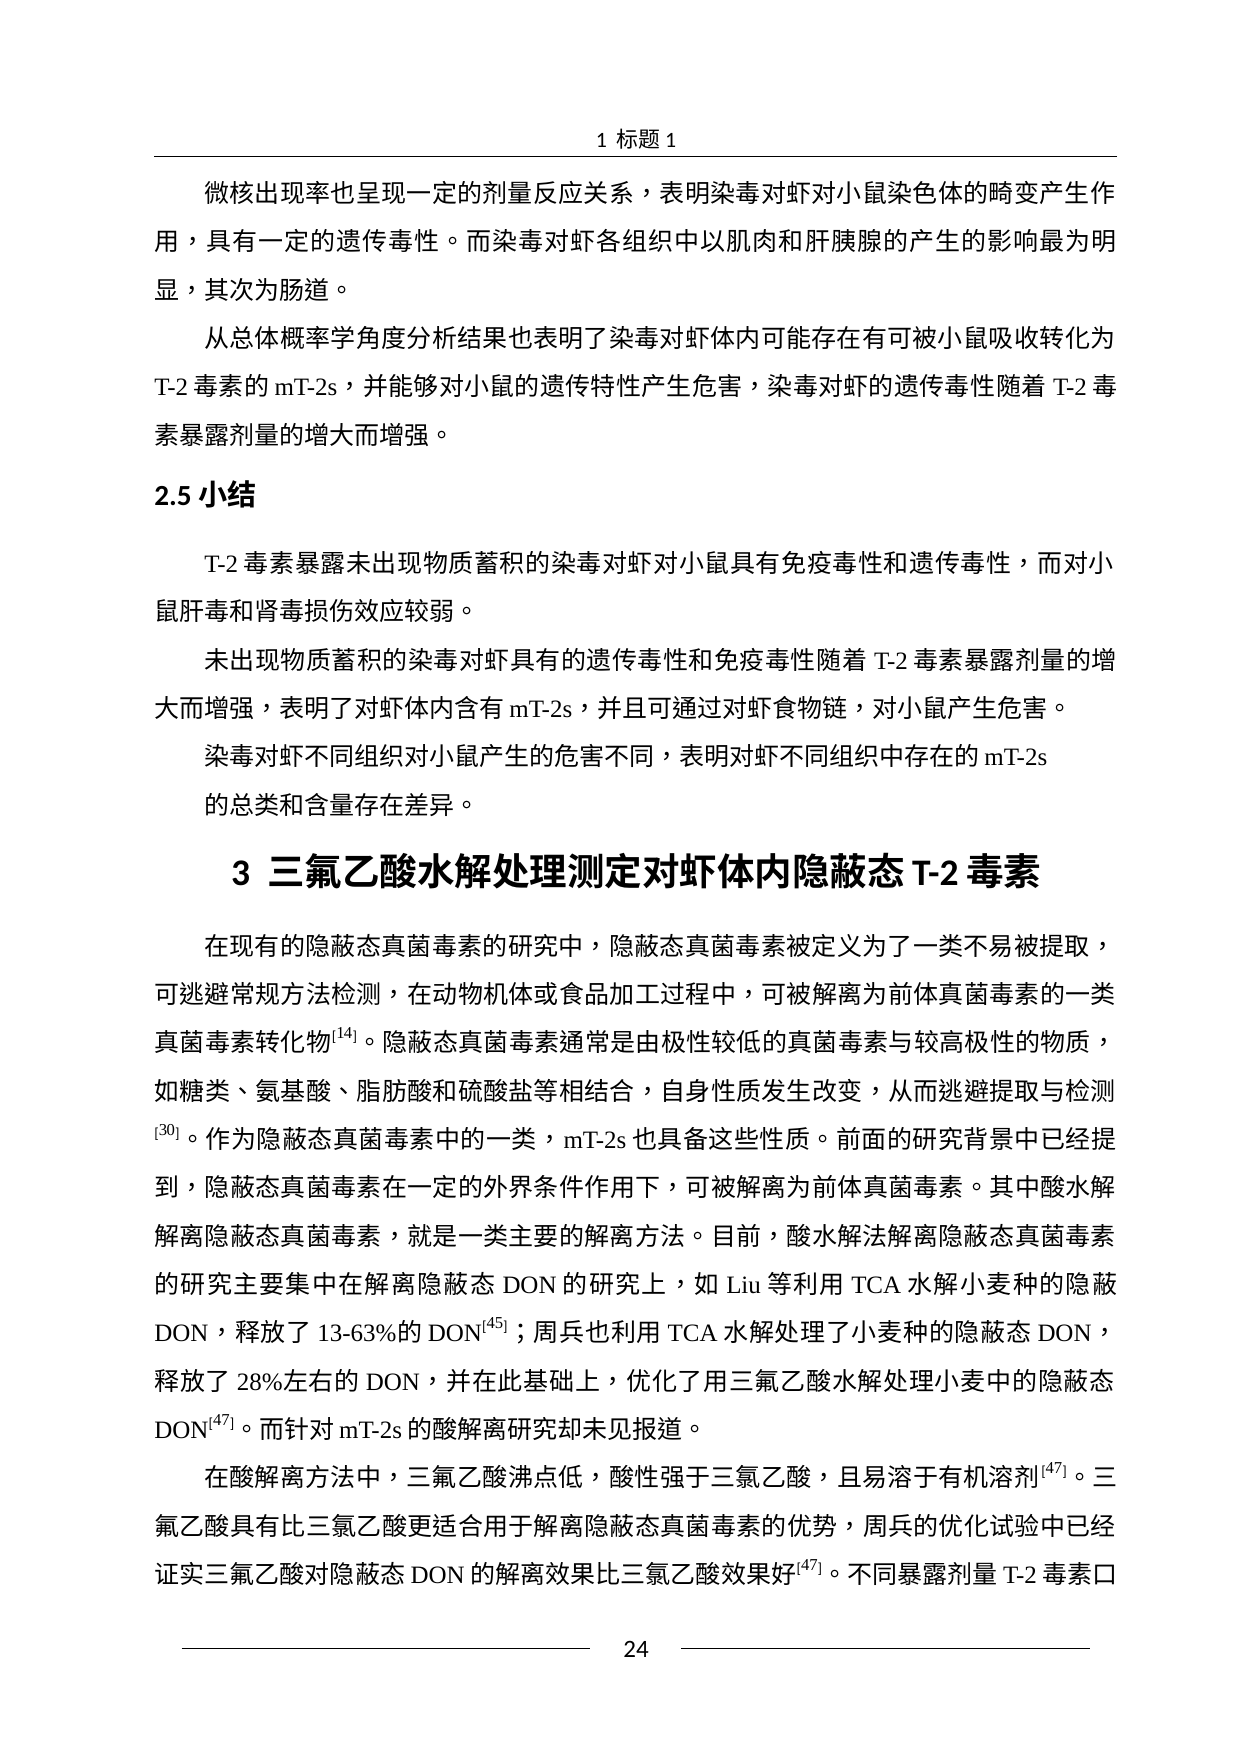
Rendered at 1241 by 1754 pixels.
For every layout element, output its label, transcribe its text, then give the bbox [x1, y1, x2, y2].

subtitle 2.5 小结 [154, 474, 1117, 514]
text 从总体概率学角度分析结果也表明了染毒对虾体内可能存在有可被小鼠吸收转化为T-2毒素的mT-2s，并能够对小鼠的遗传特性产生危害，染毒对虾的遗传毒性随着T-2毒素暴露剂量的增大而增强。 [154, 305, 1117, 450]
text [154, 1444, 1117, 1589]
text 微核出现率也呈现一定的剂量反应关系，表明染毒对虾对小鼠染色体的畸变产生作用，具有一定的遗传毒性。而染毒对虾各组织中以肌肉和肝胰腺的产生的影响最为明显，其次为肠道。 [154, 160, 1117, 305]
text T-2毒素暴露未出现物质蓄积的染毒对虾对小鼠具有免疫毒性和遗传毒性，而对小鼠肝毒和肾毒损伤效应较弱。 [154, 530, 1117, 627]
text 染毒对虾不同组织对小鼠产生的危害不同，表明对虾不同组织中存在的mT-2s [154, 724, 1117, 772]
subtitle 3 三氟乙酸水解处理测定对虾体内隐蔽态T-2毒素 [154, 844, 1117, 897]
text 的总类和含量存在差异。 [154, 772, 1117, 820]
text 在现有的隐蔽态真菌毒素的研究中，隐蔽态真菌毒素被定义为了一类不易被提取，可逃避常规方法检测，在动物机体或食品加工过程中，可被解离为前体真菌毒素的一类真菌毒素转化物[14]。隐蔽态真菌毒素通常是由极性较低的真菌毒素与较高极性的物质，如糖类、氨基酸、脂肪酸和硫酸盐等相结合，自身性质发生改变，从而逃避提取与检测[30]。作为隐蔽态真菌毒素中的一类，mT-2s也具备这些性质。前面的研究背景中已经提到，隐蔽态真菌毒素在一定的外界条件作用下，可被解离为前体真菌毒素。其中酸水解解离隐蔽态真菌毒素，就是一类主要的解离方法。目前，酸水解法解离隐蔽态真菌毒素的研究主要集中在解离隐蔽态DON的研究上，如Liu等利用TCA水解小麦种的隐蔽DON，释放了13-63%的DON[45]；周兵也利用TCA水解处理了小麦种的隐蔽态DON，释放了28%左右的DON，并在此基础上，优化了用三氟乙酸水解处理小麦中的隐蔽态DON[47]。而针对mT-2s的酸解离研究却未见报道。 [154, 913, 1117, 1444]
text 未出现物质蓄积的染毒对虾具有的遗传毒性和免疫毒性随着T-2毒素暴露剂量的增大而增强，表明了对虾体内含有mT-2s，并且可通过对虾食物链，对小鼠产生危害。 [154, 627, 1117, 724]
